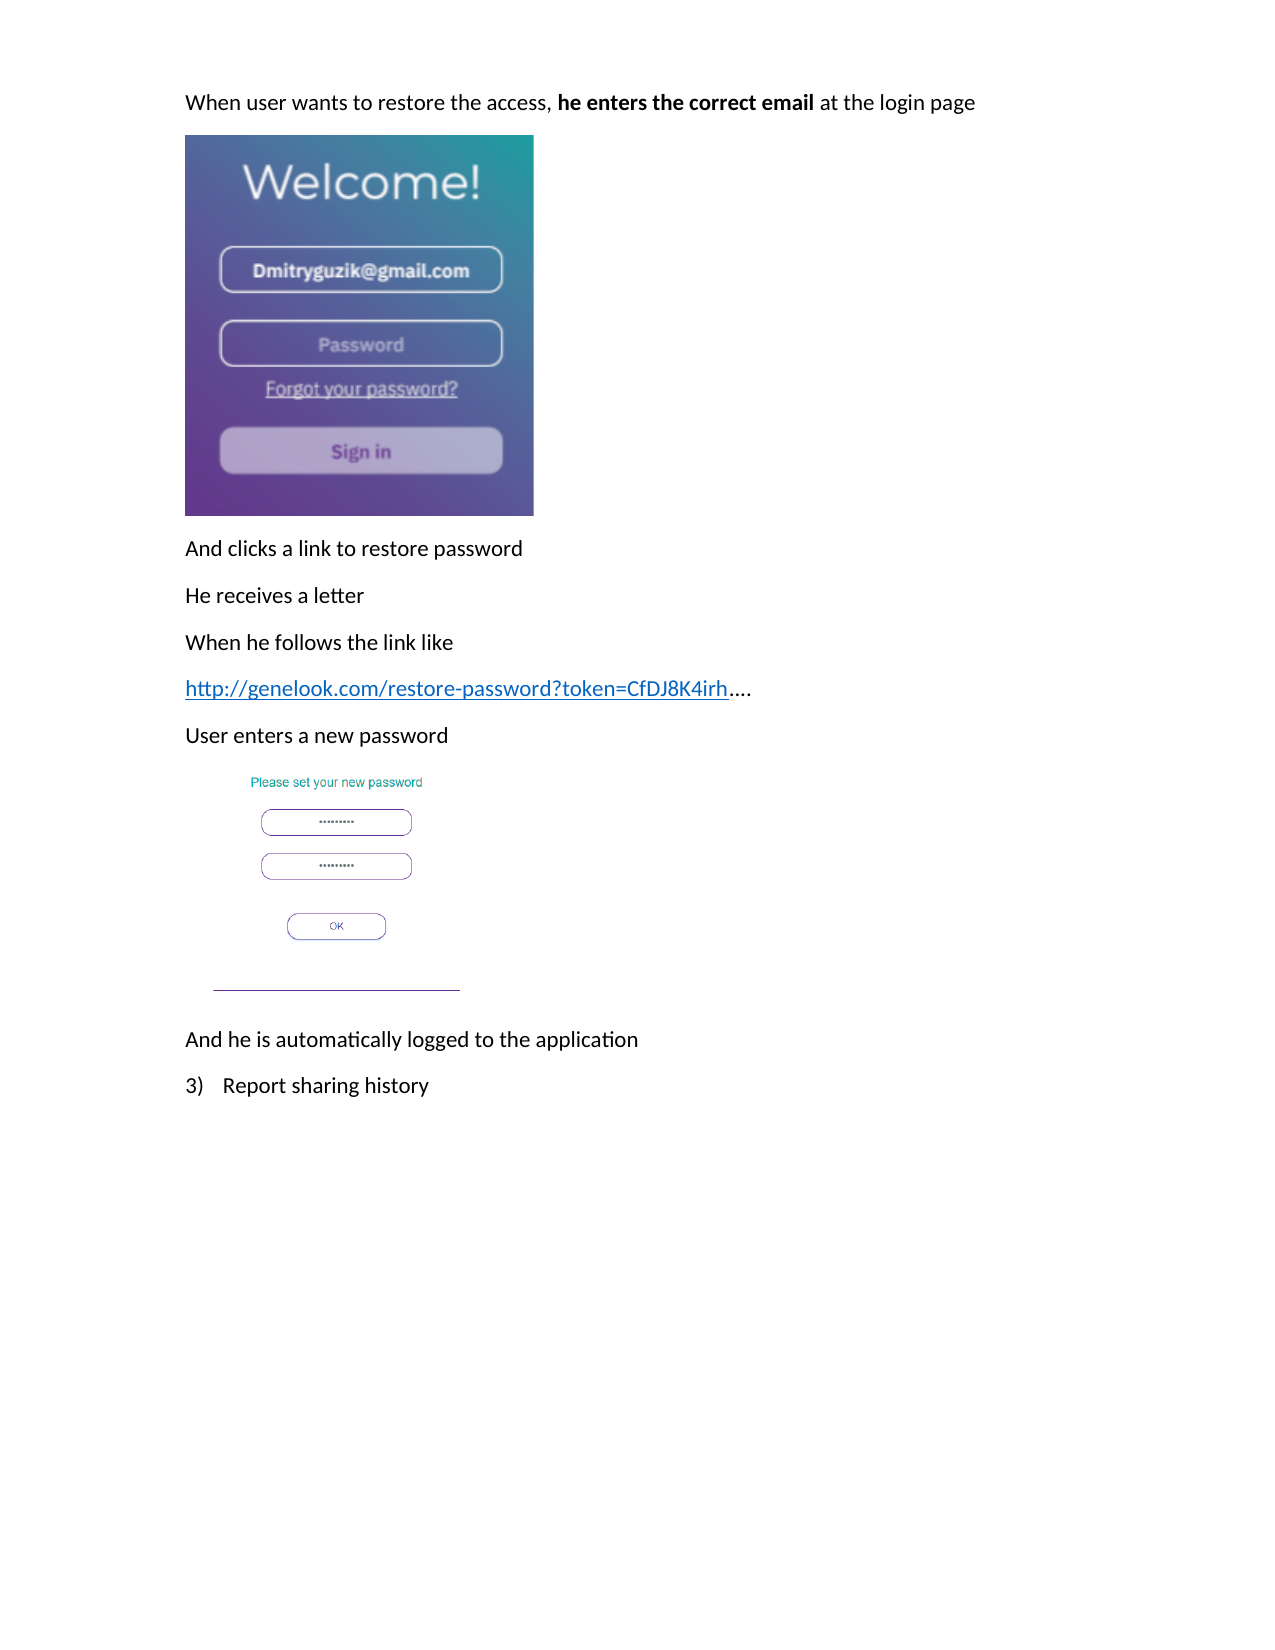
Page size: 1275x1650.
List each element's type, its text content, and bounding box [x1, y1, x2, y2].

picture [185, 768, 486, 1006]
text When user wants to restore the access, he enters the correct email at the login page [185, 88, 1186, 117]
text http://genelook.com/restore-password?token=CfDJ8K4irh.... [185, 674, 1186, 703]
text When he follows the link like [185, 628, 1186, 656]
text He receives a letter [185, 581, 1186, 609]
text And he is automatically logged to the application [185, 1025, 1186, 1053]
text And clicks a link to restore password [185, 534, 1186, 562]
list Report sharing history [185, 1072, 1186, 1099]
picture [185, 135, 534, 516]
text User enters a new password [185, 721, 1186, 749]
